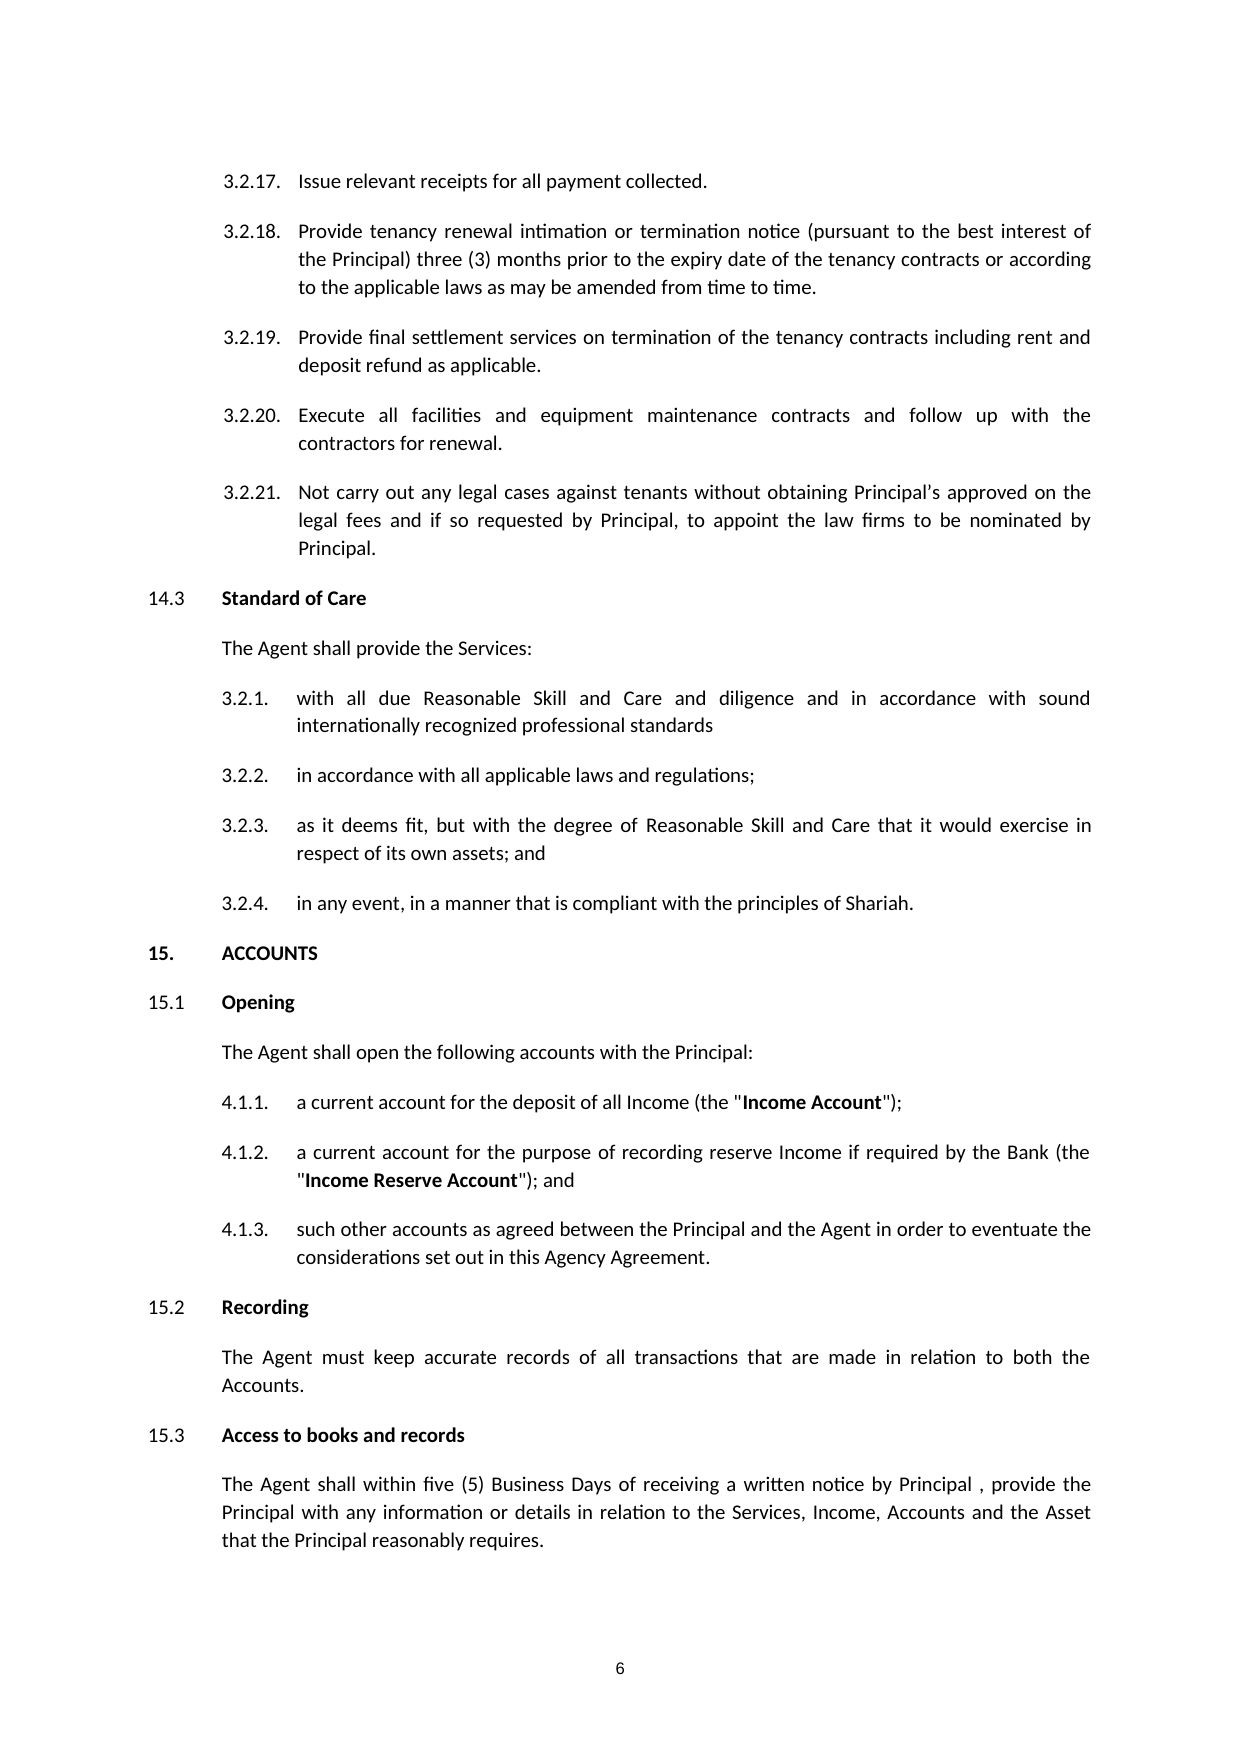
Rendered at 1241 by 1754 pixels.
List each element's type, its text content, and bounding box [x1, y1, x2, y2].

list Not carry out any legal cases against tenants without obtaining Principal’s approved on the legal fees and if so requested by Principal, to appoint the law firms to be nominated by Principal. [223, 479, 1092, 561]
text Access to books and records [148, 1422, 1092, 1447]
text The Agent shall provide the Services: [222, 635, 1092, 660]
list a current account for the deposit of all Income (the "Income Account"); [221, 1089, 1092, 1114]
text Recording [148, 1294, 1092, 1320]
text Standard of Care [148, 585, 1092, 611]
list as it deems fit, but with the degree of Reasonable Skill and Care that it would exercise in respect of its own assets; and [221, 812, 1092, 866]
text Opening [148, 989, 1092, 1015]
list a current account for the purpose of recording reserve Income if required by the Bank (the "Income Reserve Account"); and [221, 1139, 1092, 1192]
list such other accounts as agreed between the Principal and the Agent in order to eventuate the considerations set out in this Agency Agreement. [221, 1217, 1092, 1270]
text The Agent shall open the following accounts with the Principal: [222, 1039, 1092, 1065]
list in any event, in a manner that is compliant with the principles of Shariah. [221, 890, 1092, 915]
list Provide tenancy renewal intimation or termination notice (pursuant to the best interest of the Principal) three (3) months prior to the expiry date of the tenancy contracts or according to the applicable laws as may be amended from time to time. [223, 218, 1092, 300]
text The Agent must keep accurate records of all transactions that are made in relation to both the Accounts. [222, 1344, 1092, 1397]
list in accordance with all applicable laws and regulations; [221, 762, 1092, 788]
list Provide final settlement services on termination of the tenancy contracts including rent and deposit refund as applicable. [223, 324, 1092, 377]
list Issue relevant receipts for all payment collected. [223, 169, 1092, 194]
text ACCOUNTS [148, 940, 1092, 965]
list Execute all facilities and equipment maintenance contracts and follow up with the contractors for renewal. [223, 402, 1092, 455]
text The Agent shall within five (5) Business Days of receiving a written notice by Principal , provide the Principal with any information or details in relation to the Services, Income, Accounts and the Asset that the Principal reasonably requires. [222, 1472, 1092, 1553]
list with all due Reasonable Skill and Care and diligence and in accordance with sound internationally recognized professional standards [221, 685, 1092, 738]
